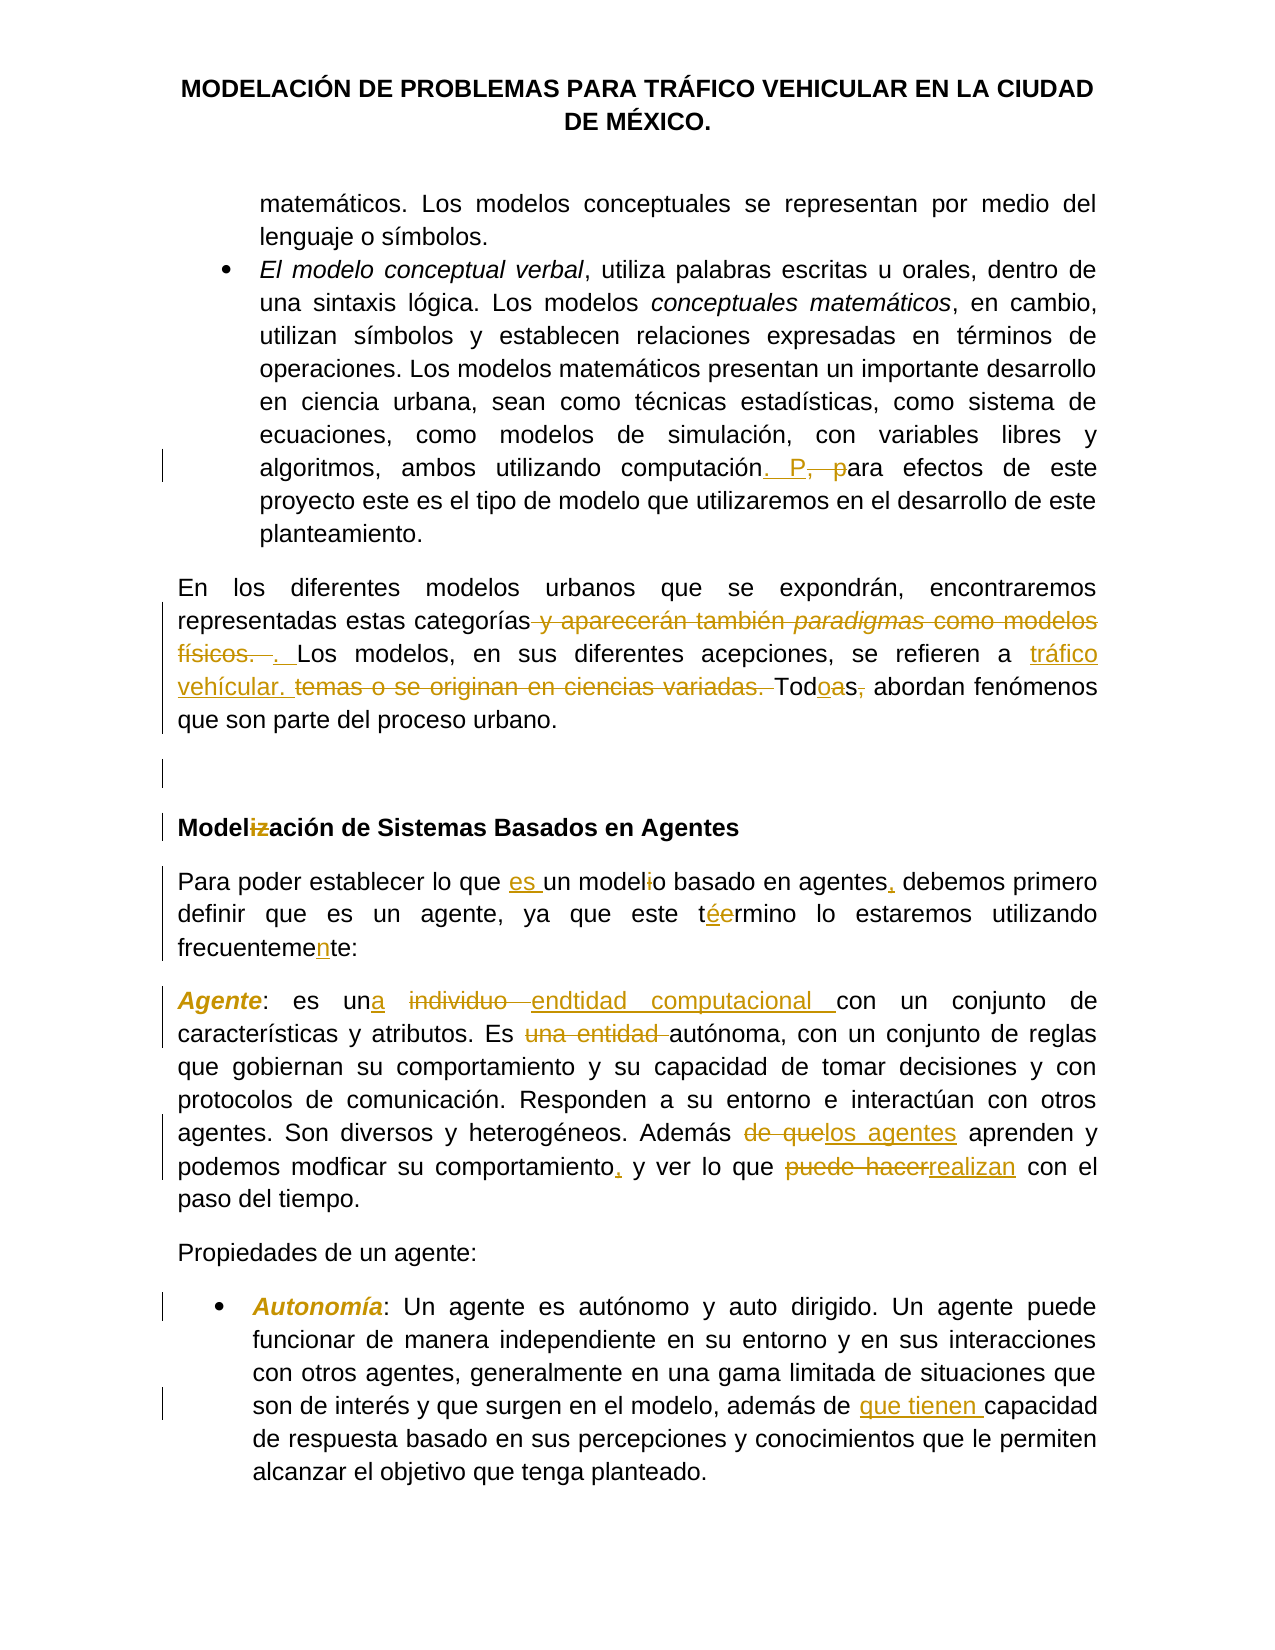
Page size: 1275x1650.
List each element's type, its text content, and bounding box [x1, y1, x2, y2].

text Modelación de Sistemas Basados en Agentes [177, 813, 1098, 841]
list Autonomía: Un agente es autónomo y auto dirigido. Un agente puede funcionar de manera independiente en su entorno y en sus interacciones con otros agentes, generalmente en una gama limitada de situaciones que son de interés y que surgen en el modelo, además de capacidad de respuesta basado en sus percepciones y conocimientos que le permiten alcanzar el objetivo que tenga planteado. [215, 1292, 1098, 1486]
text Propiedades de un agente: [177, 1238, 1098, 1267]
list El modelo conceptual verbal, utiliza palabras escritas u orales, dentro de una sintaxis lógica. Los modelos conceptuales matemáticos, en cambio, utilizan símbolos y establecen relaciones expresadas en términos de operaciones. Los modelos matemáticos presentan un importante desarrollo en ciencia urbana, sean como técnicas estadísticas, como sistema de ecuaciones, como modelos de simulación, con variables libres y algoritmos, ambos utilizando computaciónara efectos de este proyecto este es el tipo de modelo que utilizaremos en el desarrollo de este planteamiento. [222, 255, 1098, 548]
text Para poder establecer lo que un modelo basado en agentes debemos primero definir que es un agente, ya que este trmino lo estaremos utilizando frecuentemete: [177, 866, 1098, 961]
text En los diferentes modelos urbanos que se expondrán, encontraremos representadas estas categoríasLos modelos, en sus diferentes acepciones, se refieren a Tods abordan fenómenos que son parte del proceso urbano. [177, 573, 1098, 734]
text Agente: es un con un conjunto de características y atributos. Es autónoma, con un conjunto de reglas que gobiernan su comportamiento y su capacidad de tomar decisiones y con protocolos de comunicación. Responden a su entorno e interactúan con otros agentes. Son diversos y heterogéneos. Además aprenden y podemos modficar su comportamiento y ver lo que con el paso del tiempo. [177, 986, 1098, 1213]
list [222, 189, 1098, 250]
